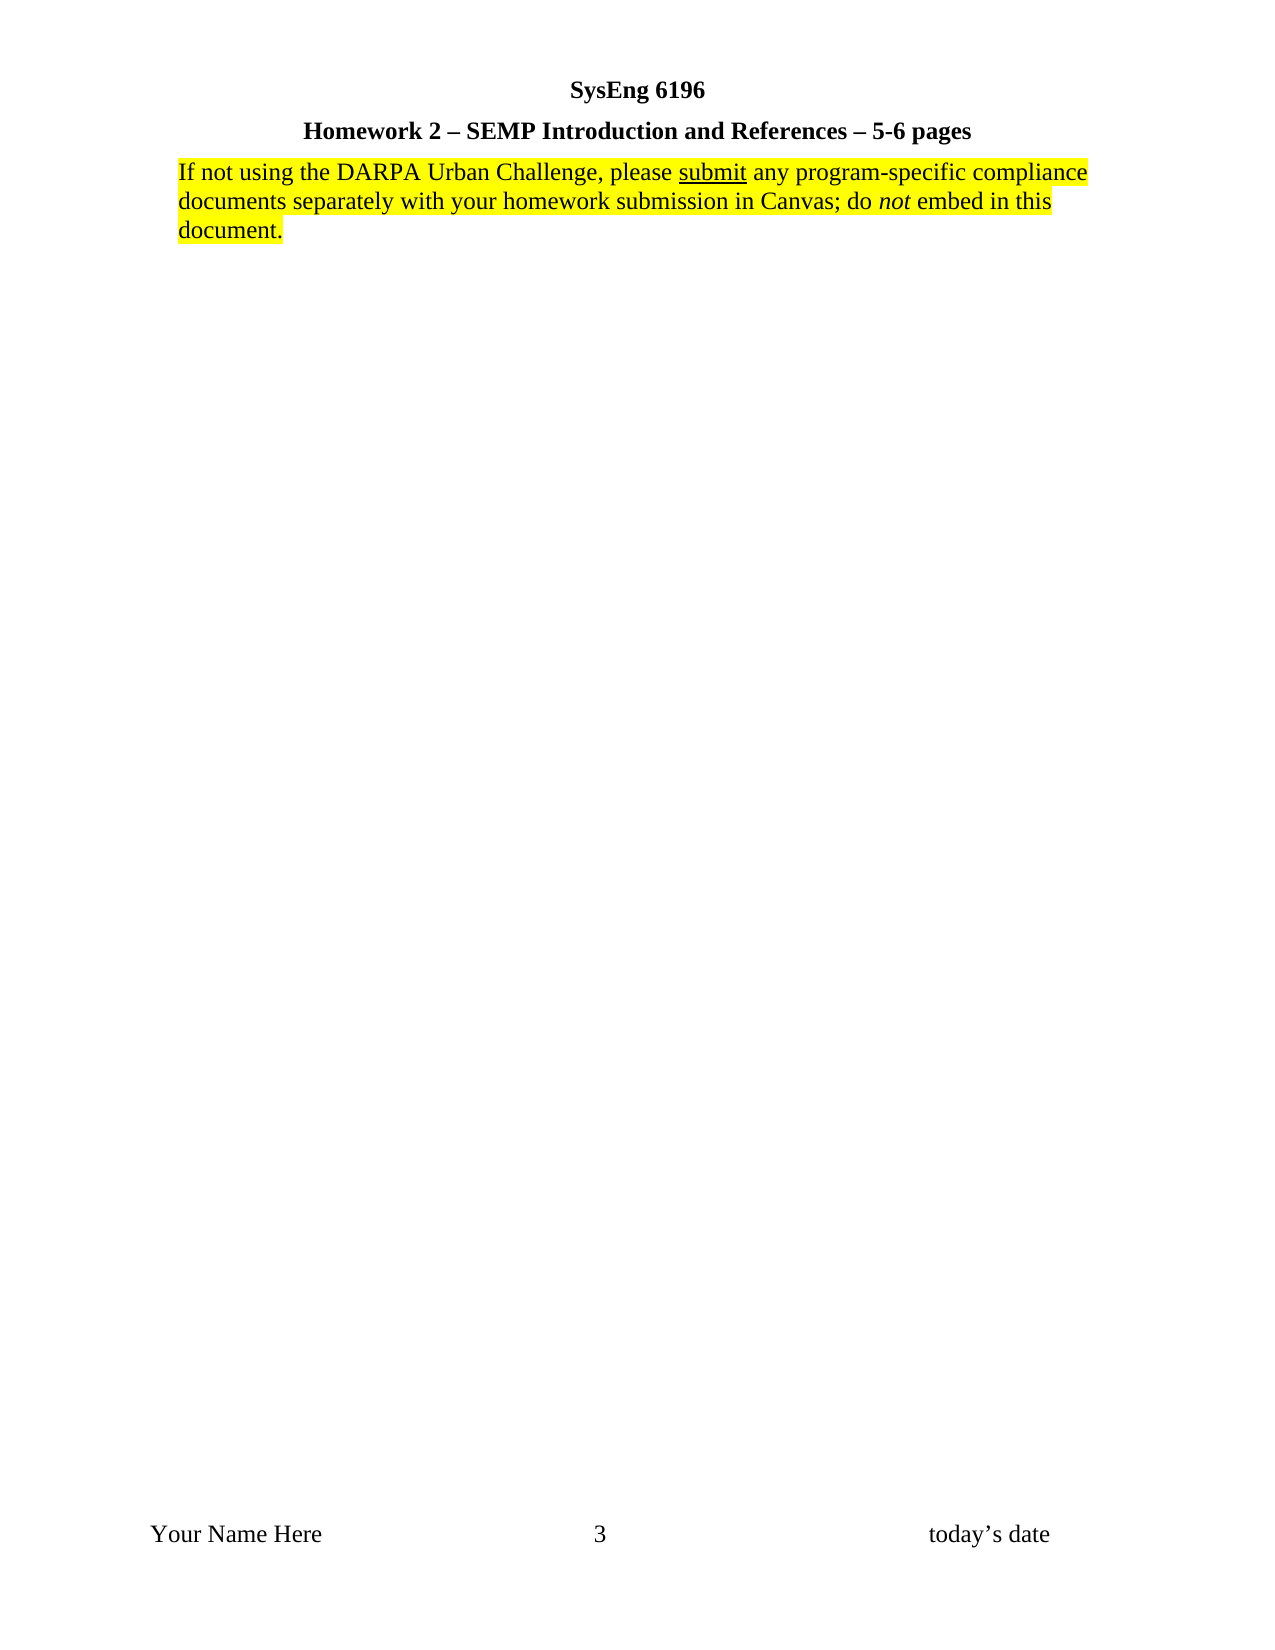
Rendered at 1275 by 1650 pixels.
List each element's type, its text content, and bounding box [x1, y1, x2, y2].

text If not using the DARPA Urban Challenge, please submit any program-specific compliance documents separately with your homework submission in Canvas; do not embed in this document. [178, 157, 1125, 244]
